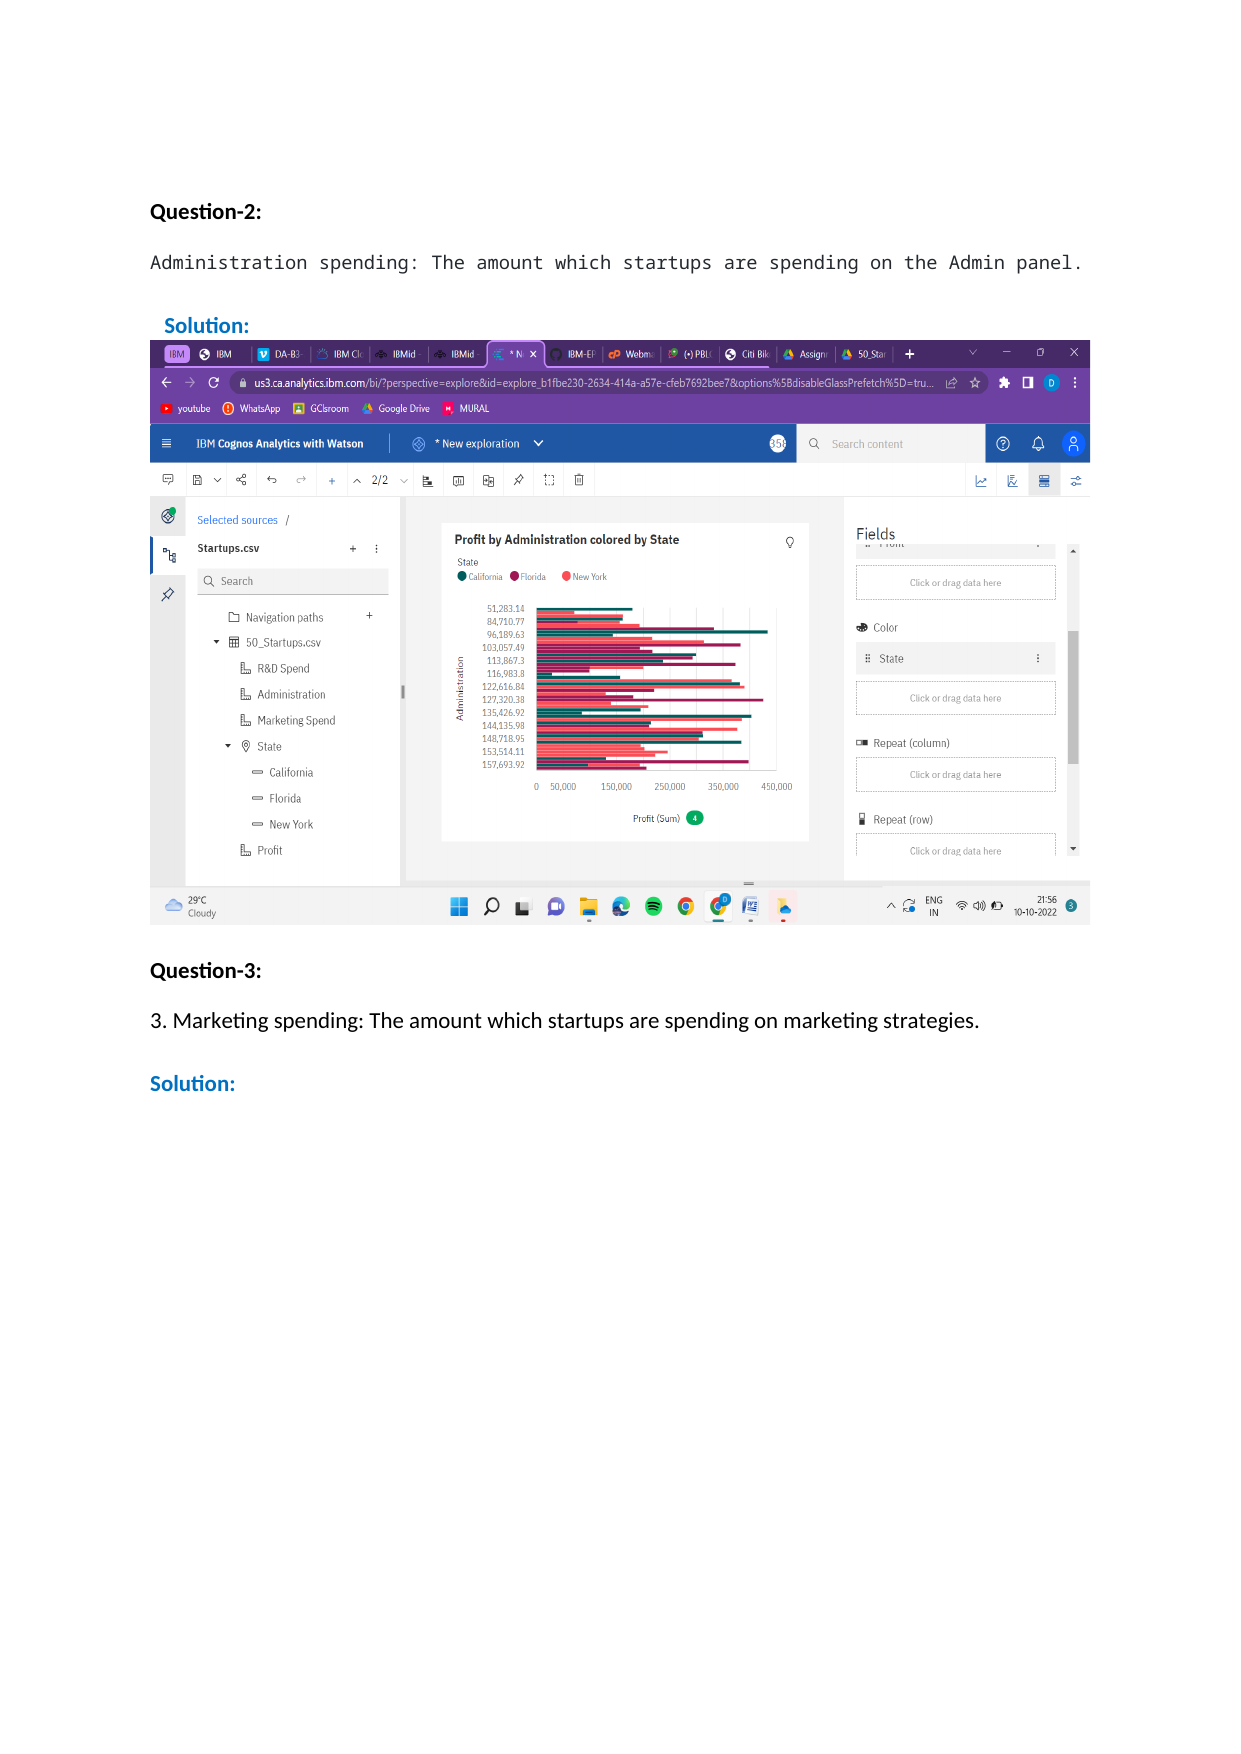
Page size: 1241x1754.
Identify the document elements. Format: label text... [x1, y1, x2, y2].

text Administration spending: The amount which startups are spending on the Admin panel. [150, 244, 1090, 275]
text Question-3: [150, 956, 1090, 984]
text Question-2: [150, 197, 1090, 225]
text Solution: [150, 1066, 1090, 1097]
text 3. Marketing spending: The amount which startups are spending on marketing strategies. [150, 1003, 1090, 1034]
picture [150, 340, 1091, 925]
table_header Solution: [149, 275, 272, 341]
